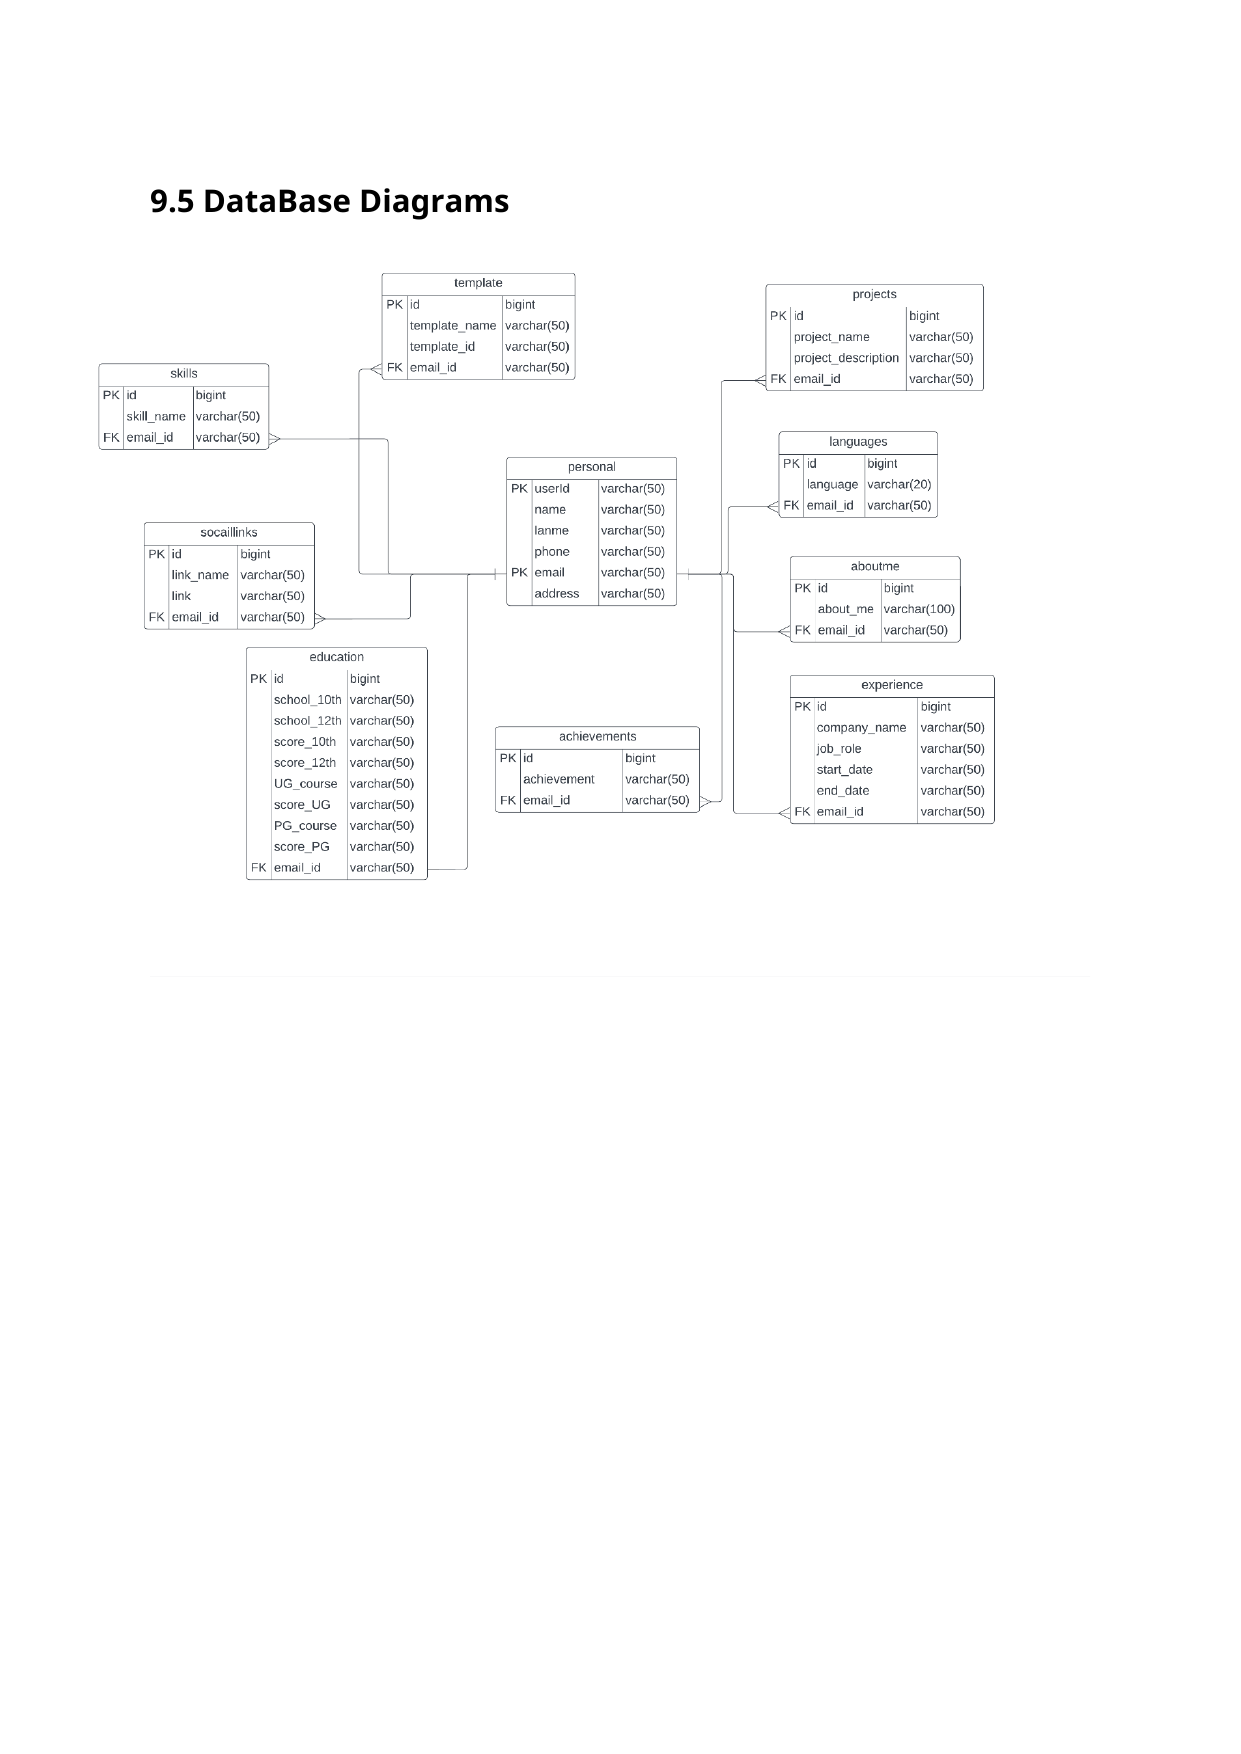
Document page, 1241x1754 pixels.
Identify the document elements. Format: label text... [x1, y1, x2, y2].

picture [76, 251, 1017, 902]
text 9.5 DataBase Diagrams [150, 179, 1090, 222]
